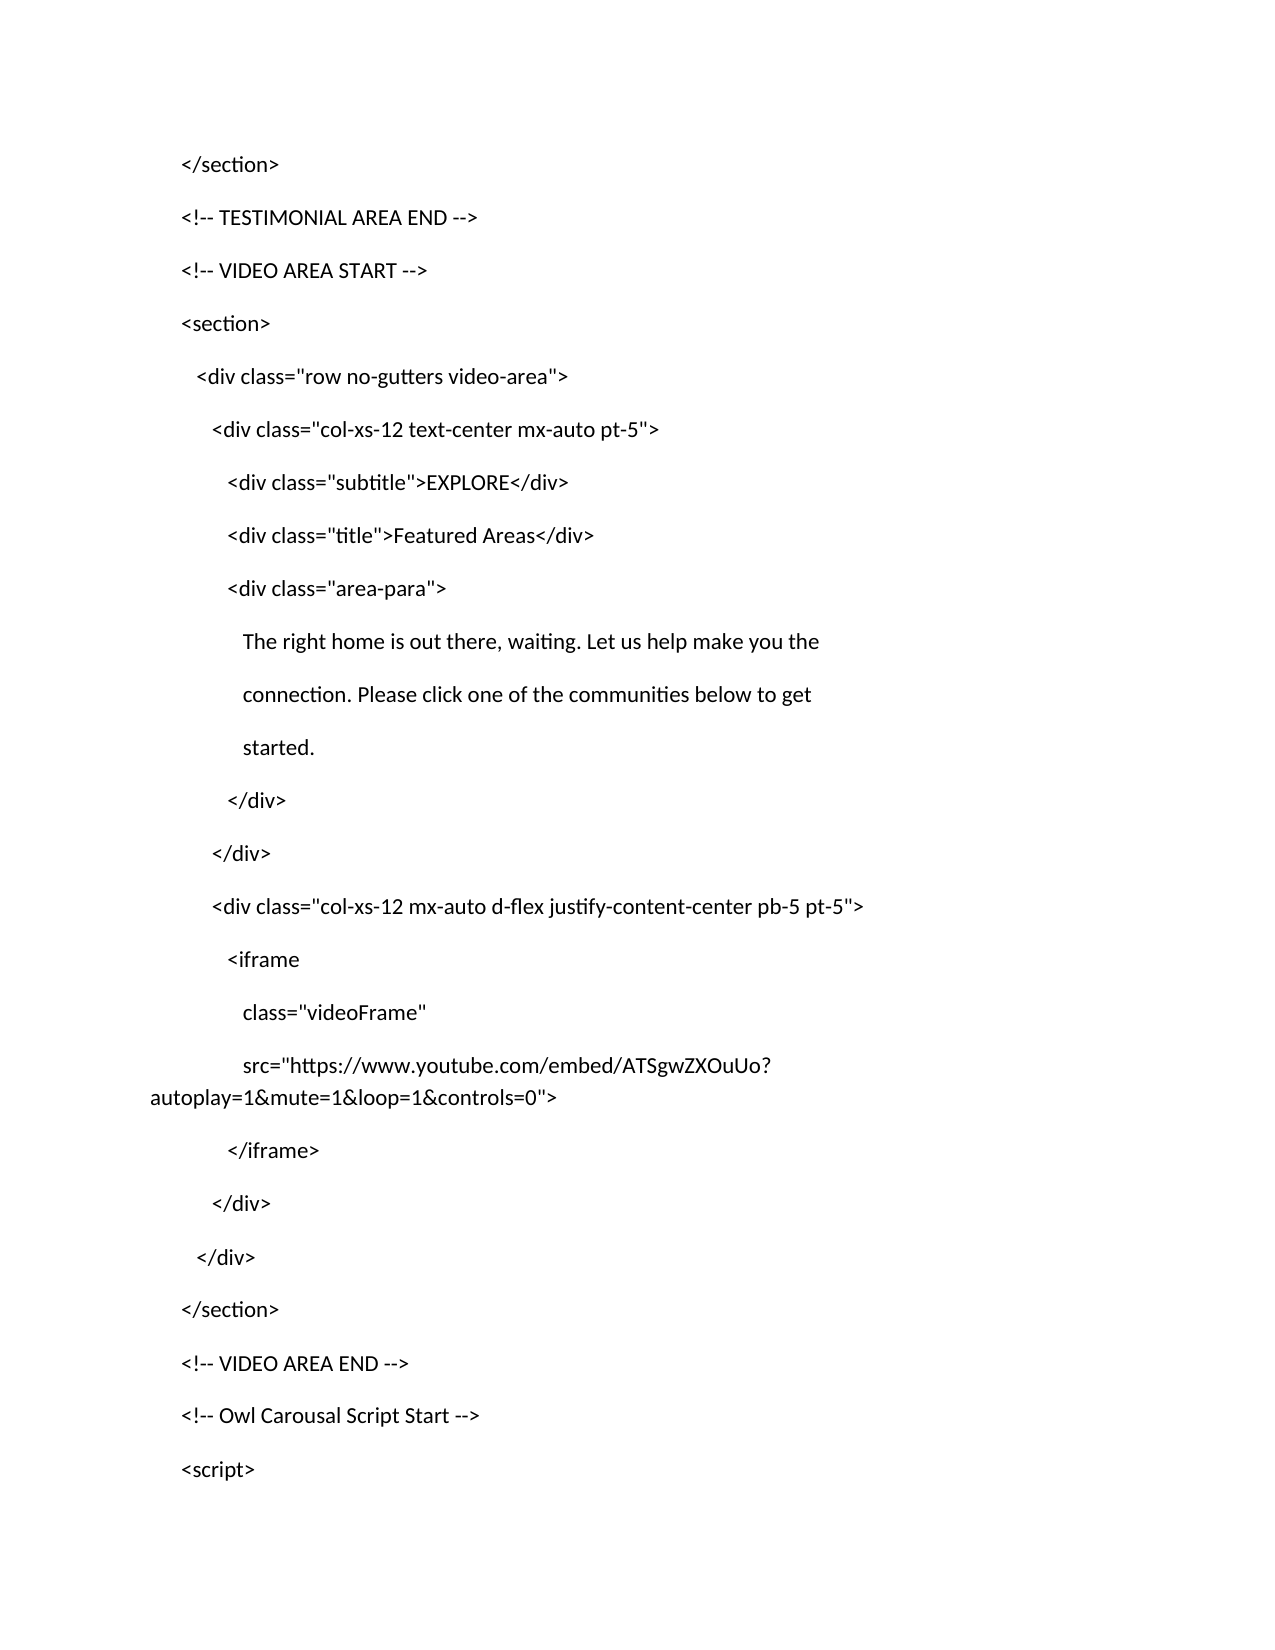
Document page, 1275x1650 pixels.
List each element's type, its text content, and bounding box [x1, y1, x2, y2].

text <!-- TESTIMONIAL AREA END --> [150, 203, 1125, 231]
text </section> [150, 150, 1125, 178]
text <div class="row no-gutters video-area"> [150, 362, 1125, 390]
text <script> [150, 1455, 1125, 1483]
text </section> [150, 1296, 1125, 1324]
text <iframe [150, 945, 1125, 973]
text </iframe> [150, 1137, 1125, 1164]
text connection. Please click one of the communities below to get [150, 680, 1125, 708]
text </div> [150, 1243, 1125, 1271]
text class="videoFrame" [150, 998, 1125, 1026]
text <section> [150, 309, 1125, 337]
text <div class="title">Featured Areas</div> [150, 521, 1125, 549]
text <!-- VIDEO AREA END --> [150, 1349, 1125, 1377]
text </div> [150, 1189, 1125, 1218]
text src="https://www.youtube.com/embed/ATSgwZXOuUo?autoplay=1&mute=1&loop=1&controls=0"> [150, 1051, 1125, 1112]
text started. [150, 733, 1125, 761]
text <div class="col-xs-12 mx-auto d-flex justify-content-center pb-5 pt-5"> [150, 892, 1125, 920]
text <!-- VIDEO AREA START --> [150, 256, 1125, 284]
text <div class="subtitle">EXPLORE</div> [150, 468, 1125, 496]
text </div> [150, 786, 1125, 814]
text </div> [150, 839, 1125, 867]
text The right home is out there, waiting. Let us help make you the [150, 627, 1125, 655]
text <div class="col-xs-12 text-center mx-auto pt-5"> [150, 415, 1125, 443]
text <!-- Owl Carousal Script Start --> [150, 1402, 1125, 1430]
text <div class="area-para"> [150, 574, 1125, 602]
